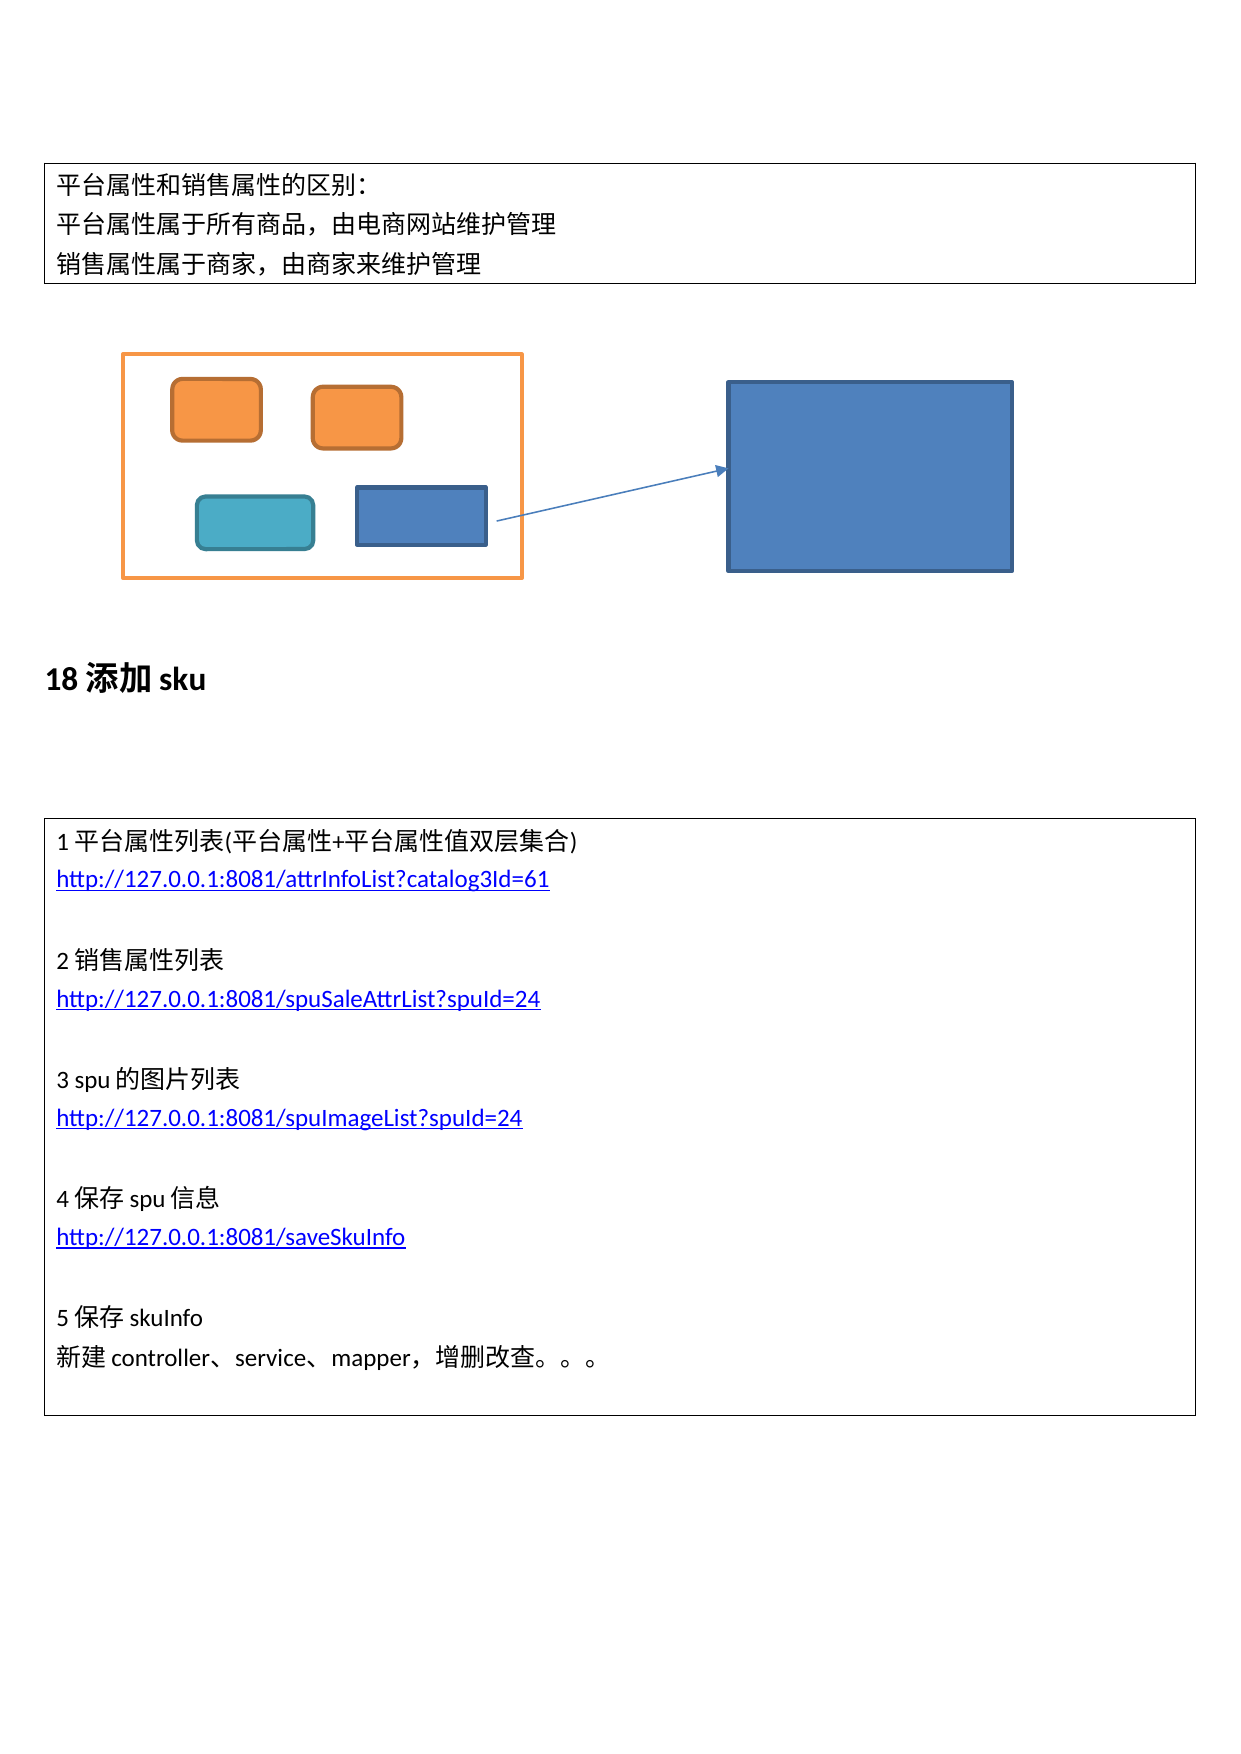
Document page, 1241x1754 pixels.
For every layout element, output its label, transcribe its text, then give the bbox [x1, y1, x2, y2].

table_header 1 平台属性列表(平台属性+平台属性值双层集合) http://127.0.0.1:8081/attrInfoList?catalog3Id=61 2 销售属性列表 http://127.0.0.1:8081/spuSaleAttrList?spuId=24 3 spu的图片列表 http://127.0.0.1:8081/spuImageList?spuId=24 4 保存spu信息 http://127.0.0.1:8081/saveSkuInfo 5 保存skuInfo 新建controller、service、mapper，增删改查。。。 [45, 819, 1195, 1415]
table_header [45, 164, 1195, 283]
subtitle 18 添加sku [44, 637, 1196, 716]
